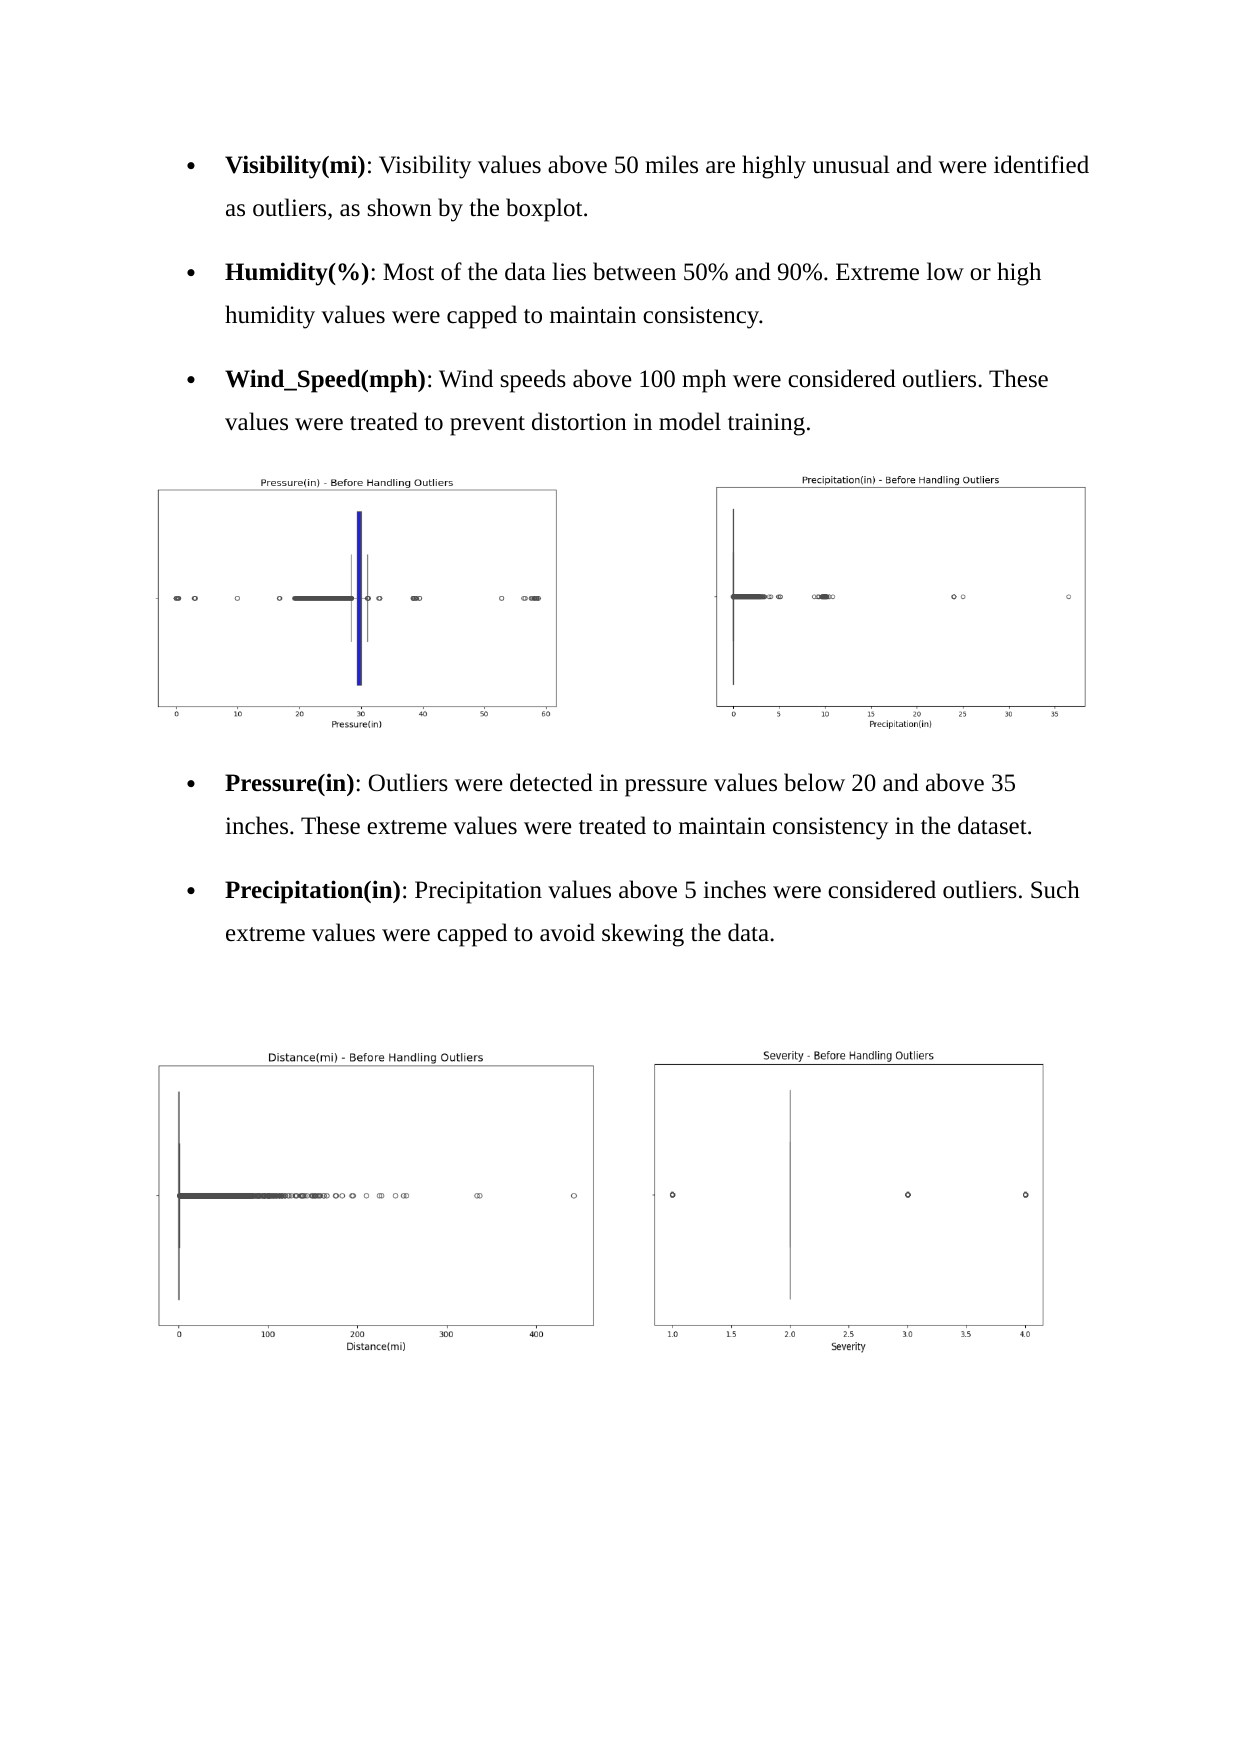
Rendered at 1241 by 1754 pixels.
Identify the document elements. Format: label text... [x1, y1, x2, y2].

list Humidity(%): Most of the data lies between 50% and 90%. Extreme low or high humidity values were capped to maintain consistency. [187, 257, 1090, 329]
picture [150, 474, 560, 733]
list Precipitation(in): Precipitation values above 5 inches were considered outliers. Such extreme values were capped to avoid skewing the data. [187, 875, 1090, 947]
picture [647, 1046, 1047, 1357]
picture [709, 471, 1088, 733]
list Pressure(in): Outliers were detected in pressure values below 20 and above 35 inches. These extreme values were treated to maintain consistency in the dataset. [187, 768, 1090, 840]
list Wind_Speed(mph): Wind speeds above 100 mph were considered outliers. These values were treated to prevent distortion in model training. [187, 364, 1090, 436]
list Visibility(mi): Visibility values above 50 miles are highly unusual and were identified as outliers, as shown by the boxplot. [187, 150, 1090, 222]
picture [150, 1047, 598, 1357]
